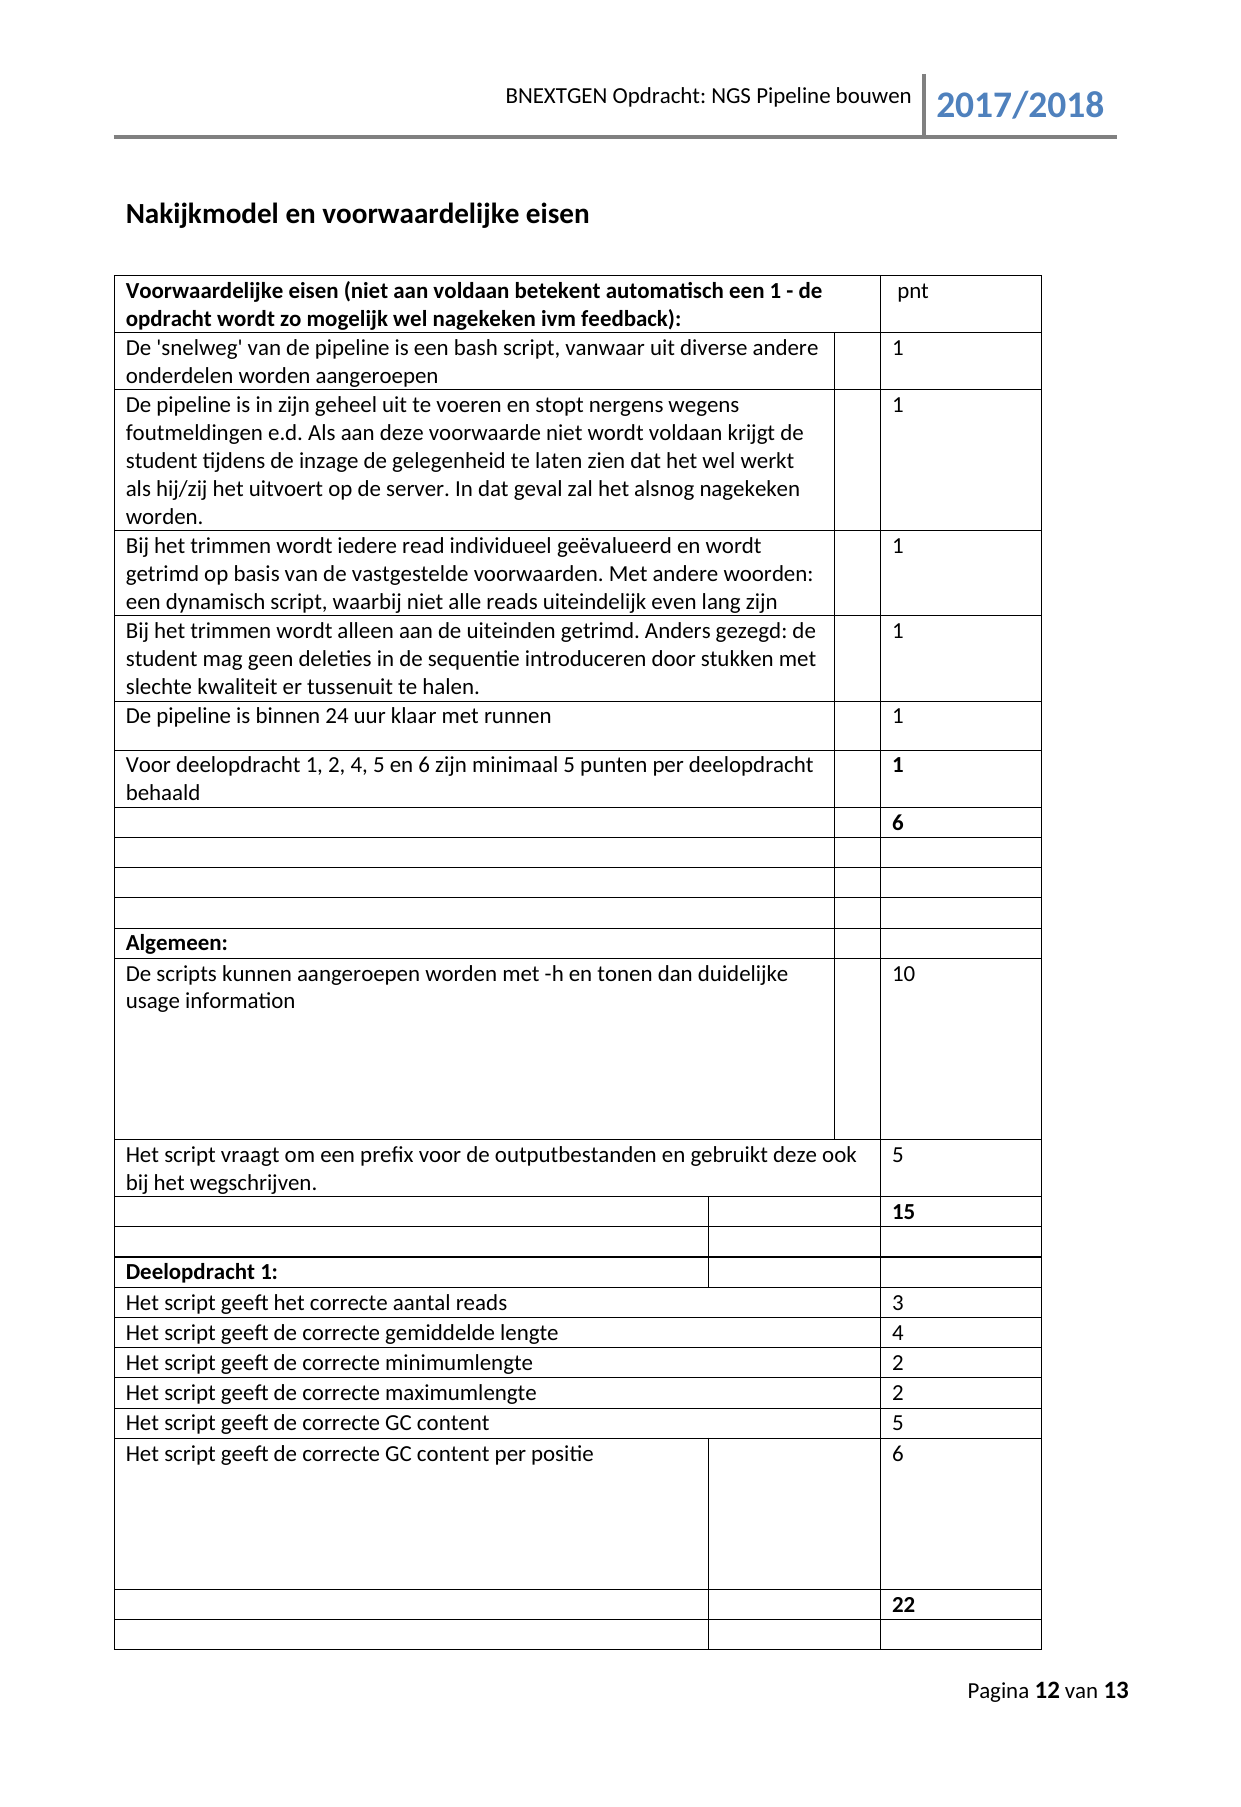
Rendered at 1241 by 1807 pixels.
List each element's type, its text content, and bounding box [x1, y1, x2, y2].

table_cell [709, 1439, 880, 1589]
table_cell [115, 1590, 708, 1619]
table_cell [115, 868, 834, 897]
table_cell 1 [881, 531, 1041, 615]
table_cell [881, 868, 1041, 897]
table_cell [835, 959, 880, 1139]
table_cell 22 [881, 1590, 1041, 1619]
table_cell 15 [881, 1197, 1041, 1226]
table_cell [881, 1258, 1041, 1287]
table_cell Het script geeft de correcte maximumlengte [115, 1378, 880, 1407]
table_cell [835, 702, 880, 749]
table_cell 6 [881, 1439, 1041, 1589]
table_cell 1 [881, 333, 1041, 389]
table_cell De pipeline is in zijn geheel uit te voeren en stopt nergens wegens foutmeldingen e.d. Als aan deze voorwaarde niet wordt voldaan krijgt de student tijdens de inzage de gelegenheid te laten zien dat het wel werkt als hij/zij het uitvoert op de server. In dat geval zal het alsnog nagekeken worden. [115, 390, 834, 530]
table_cell 6 [881, 808, 1041, 837]
table_cell [835, 838, 880, 867]
table_cell [115, 1197, 708, 1226]
table_cell [881, 1227, 1041, 1256]
table_cell De scripts kunnen aangeroepen worden met -h en tonen dan duidelijke usage information [115, 959, 834, 1139]
table_header Voorwaardelijke eisen (niet aan voldaan betekent automatisch een 1 - de opdracht wordt zo mogelijk wel nagekeken ivm feedback): [115, 276, 880, 332]
table_cell [881, 898, 1041, 927]
table_cell [881, 838, 1041, 867]
table_cell [881, 1620, 1041, 1649]
table_cell [115, 1227, 708, 1256]
table_cell De 'snelweg' van de pipeline is een bash script, vanwaar uit diverse andere onderdelen worden aangeroepen [115, 333, 834, 389]
table_cell 1 [881, 390, 1041, 530]
table_cell Het script geeft de correcte GC content [115, 1409, 880, 1438]
table_cell Het script geeft de correcte gemiddelde lengte [115, 1318, 880, 1347]
text Nakijkmodel en voorwaardelijke eisen [126, 195, 1128, 230]
table_cell 10 [881, 959, 1041, 1139]
table_cell [835, 531, 880, 615]
table_cell [115, 838, 834, 867]
table_cell [835, 616, 880, 701]
table_header pnt [881, 276, 1041, 332]
table_cell 5 [881, 1140, 1041, 1196]
table_cell Deelopdracht 1: [115, 1258, 708, 1287]
table_cell [709, 1197, 880, 1226]
table_cell Bij het trimmen wordt iedere read individueel geëvalueerd en wordt getrimd op basis van de vastgestelde voorwaarden. Met andere woorden: een dynamisch script, waarbij niet alle reads uiteindelijk even lang zijn [115, 531, 834, 615]
table_cell 1 [881, 751, 1041, 807]
table_cell Voor deelopdracht 1, 2, 4, 5 en 6 zijn minimaal 5 punten per deelopdracht behaald [115, 751, 834, 807]
table_cell 2 [881, 1378, 1041, 1407]
table_cell [835, 898, 880, 927]
table_cell [881, 929, 1041, 958]
table_cell Bij het trimmen wordt alleen aan de uiteinden getrimd. Anders gezegd: de student mag geen deleties in de sequentie introduceren door stukken met slechte kwaliteit er tussenuit te halen. [115, 616, 834, 701]
table_cell 1 [881, 702, 1041, 749]
table_cell [709, 1590, 880, 1619]
table_cell [835, 333, 880, 389]
table_cell 1 [881, 616, 1041, 701]
table_cell [115, 898, 834, 927]
table_cell [115, 808, 834, 837]
table_cell 3 [881, 1288, 1041, 1317]
table_cell Het script geeft het correcte aantal reads [115, 1288, 880, 1317]
table_cell [835, 751, 880, 807]
table_cell [835, 868, 880, 897]
table_cell Het script vraagt om een prefix voor de outputbestanden en gebruikt deze ook bij het wegschrijven. [115, 1140, 880, 1196]
table_cell [835, 390, 880, 530]
table_cell 4 [881, 1318, 1041, 1347]
table_cell Het script geeft de correcte GC content per positie [115, 1439, 708, 1589]
table_cell [709, 1258, 880, 1287]
table_cell 5 [881, 1409, 1041, 1438]
table_cell [835, 929, 880, 958]
table_cell Algemeen: [115, 929, 834, 958]
table_cell [115, 1620, 708, 1649]
table_cell [709, 1227, 880, 1256]
table_cell 2 [881, 1348, 1041, 1377]
table_cell De pipeline is binnen 24 uur klaar met runnen [115, 702, 834, 749]
table_cell [709, 1620, 880, 1649]
table_cell [835, 808, 880, 837]
table_cell Het script geeft de correcte minimumlengte [115, 1348, 880, 1377]
